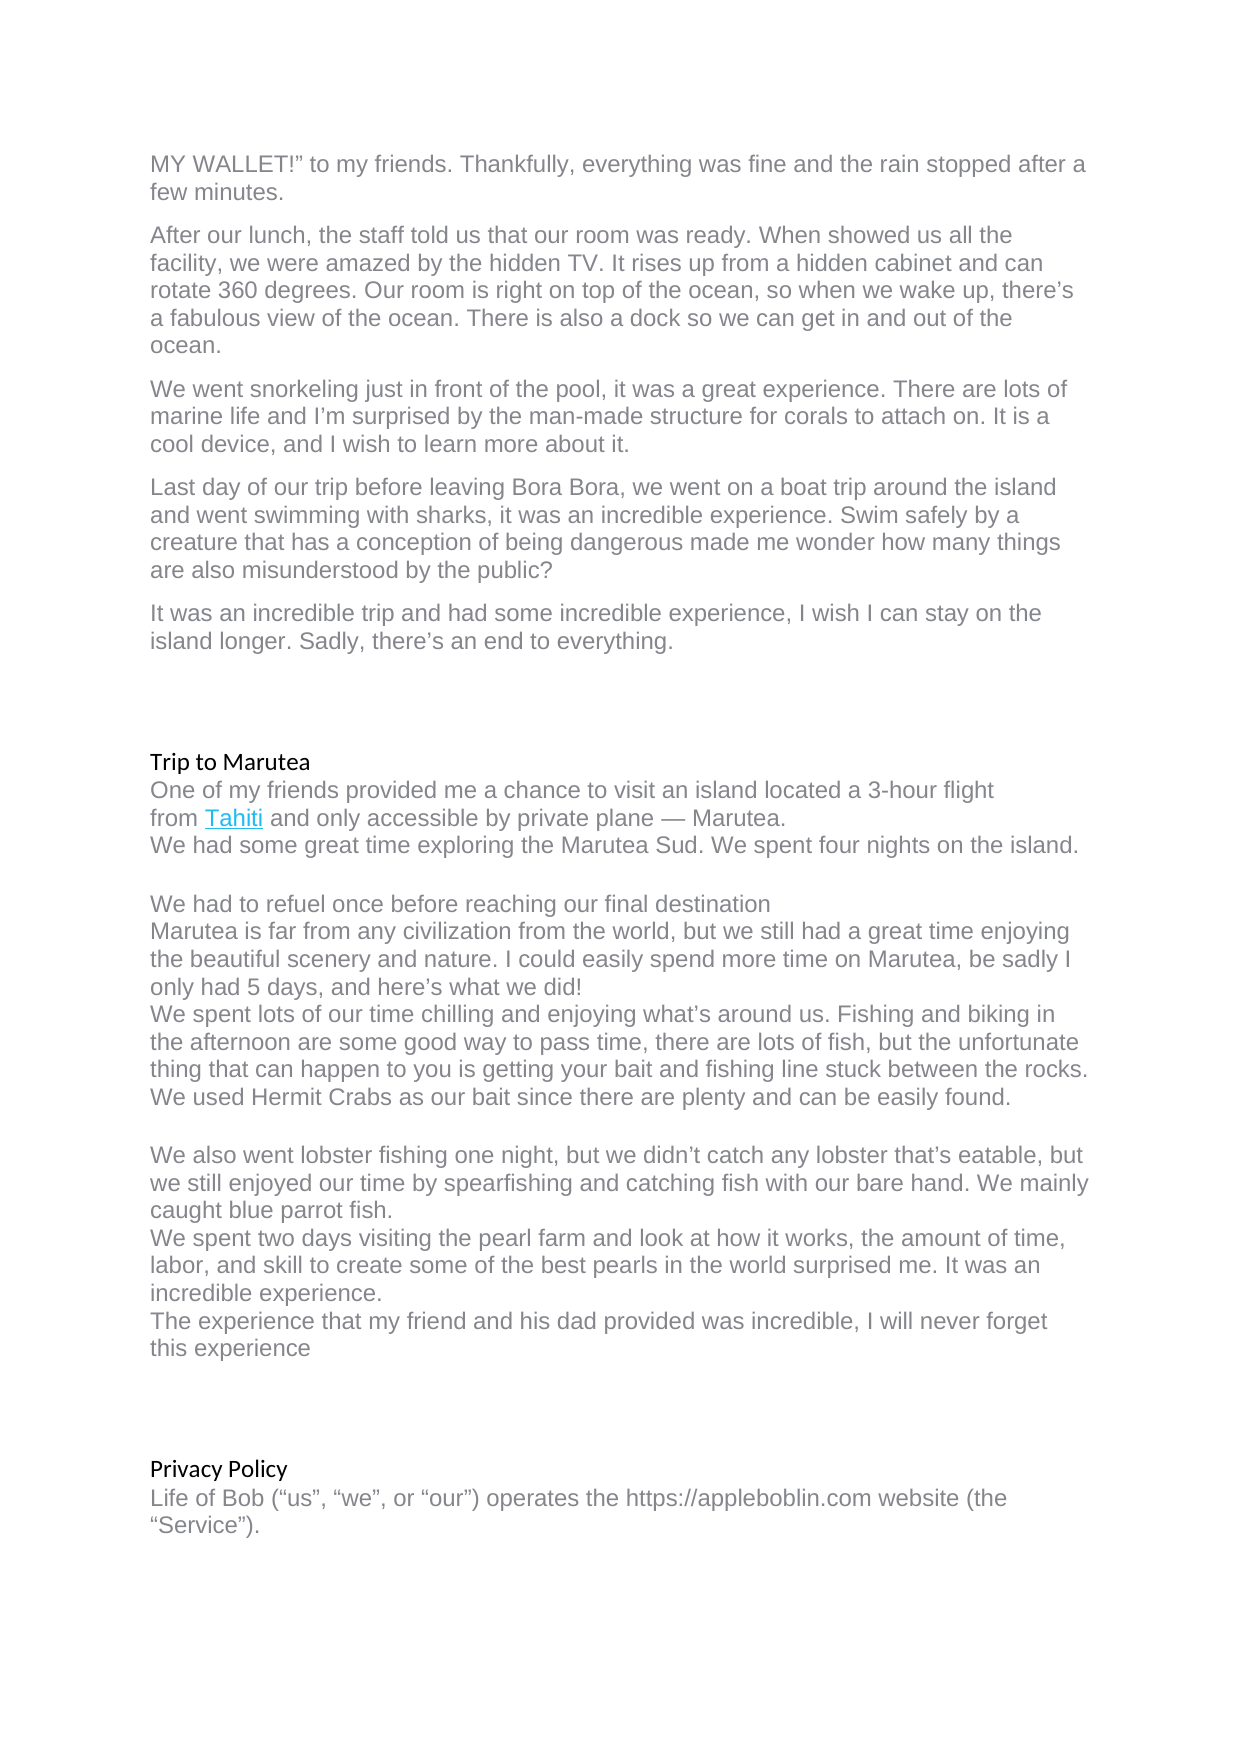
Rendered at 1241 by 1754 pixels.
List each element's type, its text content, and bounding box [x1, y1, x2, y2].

text We had some great time exploring the Marutea Sud. We spent four nights on the island. [150, 831, 1090, 859]
text Trip to Marutea [150, 746, 1090, 776]
text We had to refuel once before reaching our final destination [150, 889, 1090, 917]
text The experience that my friend and his dad provided was incredible, I will never forget this experience [150, 1307, 1090, 1362]
text After our lunch, the staff told us that our room was ready. When showed us all the facility, we were amazed by the hidden TV. It rises up from a hidden cabinet and can rotate 360 degrees. Our room is right on top of the ocean, so when we wake up, there’s a fabulous view of the ocean. There is also a dock so we can get in and out of the ocean. [150, 221, 1090, 359]
text One of my friends provided me a chance to visit an island located a 3-hour flight from Tahiti and only accessible by private plane — Marutea. [150, 776, 1090, 831]
text We spent lots of our time chilling and enjoying what’s around us. Fishing and biking in the afternoon are some good way to pass time, there are lots of fish, but the unfortunate thing that can happen to you is getting your bait and fishing line stuck between the rocks. We used Hermit Crabs as our bait since there are plenty and can be easily found. [150, 1000, 1090, 1110]
text It was an incredible trip and had some incredible experience, I wish I can stay on the island longer. Sadly, there’s an end to everything. [674, 599, 1090, 654]
text Life of Bob (“us”, “we”, or “our”) operates the https://appleboblin.com website (the “Service”). [150, 1484, 1090, 1539]
text We went snorkeling just in front of the pool, it was a great experience. There are lots of marine life and I’m surprised by the man-made structure for corals to attach on. It is a cool device, and I wish to learn more about it. [150, 374, 1090, 457]
text Marutea is far from any civilization from the world, but we still had a great time enjoying the beautiful scenery and nature. I could easily spend more time on Marutea, be sadly I only had 5 days, and here’s what we did! [150, 917, 1090, 1000]
text Last day of our trip before leaving Bora Bora, we went on a boat trip around the island and went swimming with sharks, it was an incredible experience. Swim safely by a creature that has a conception of being dangerous made me wonder how many things are also misunderstood by the public? [150, 473, 1090, 583]
text We spent two days visiting the pearl farm and look at how it works, the amount of time, labor, and skill to create some of the best pearls in the world surprised me. It was an incredible experience. [150, 1224, 1090, 1307]
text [150, 150, 1090, 205]
text We also went lobster fishing one night, but we didn’t catch any lobster that’s eatable, but we still enjoyed our time by spearfishing and catching fish with our bare hand. We mainly caught blue parrot fish. [150, 1141, 1090, 1224]
text Privacy Policy [150, 1453, 1090, 1484]
